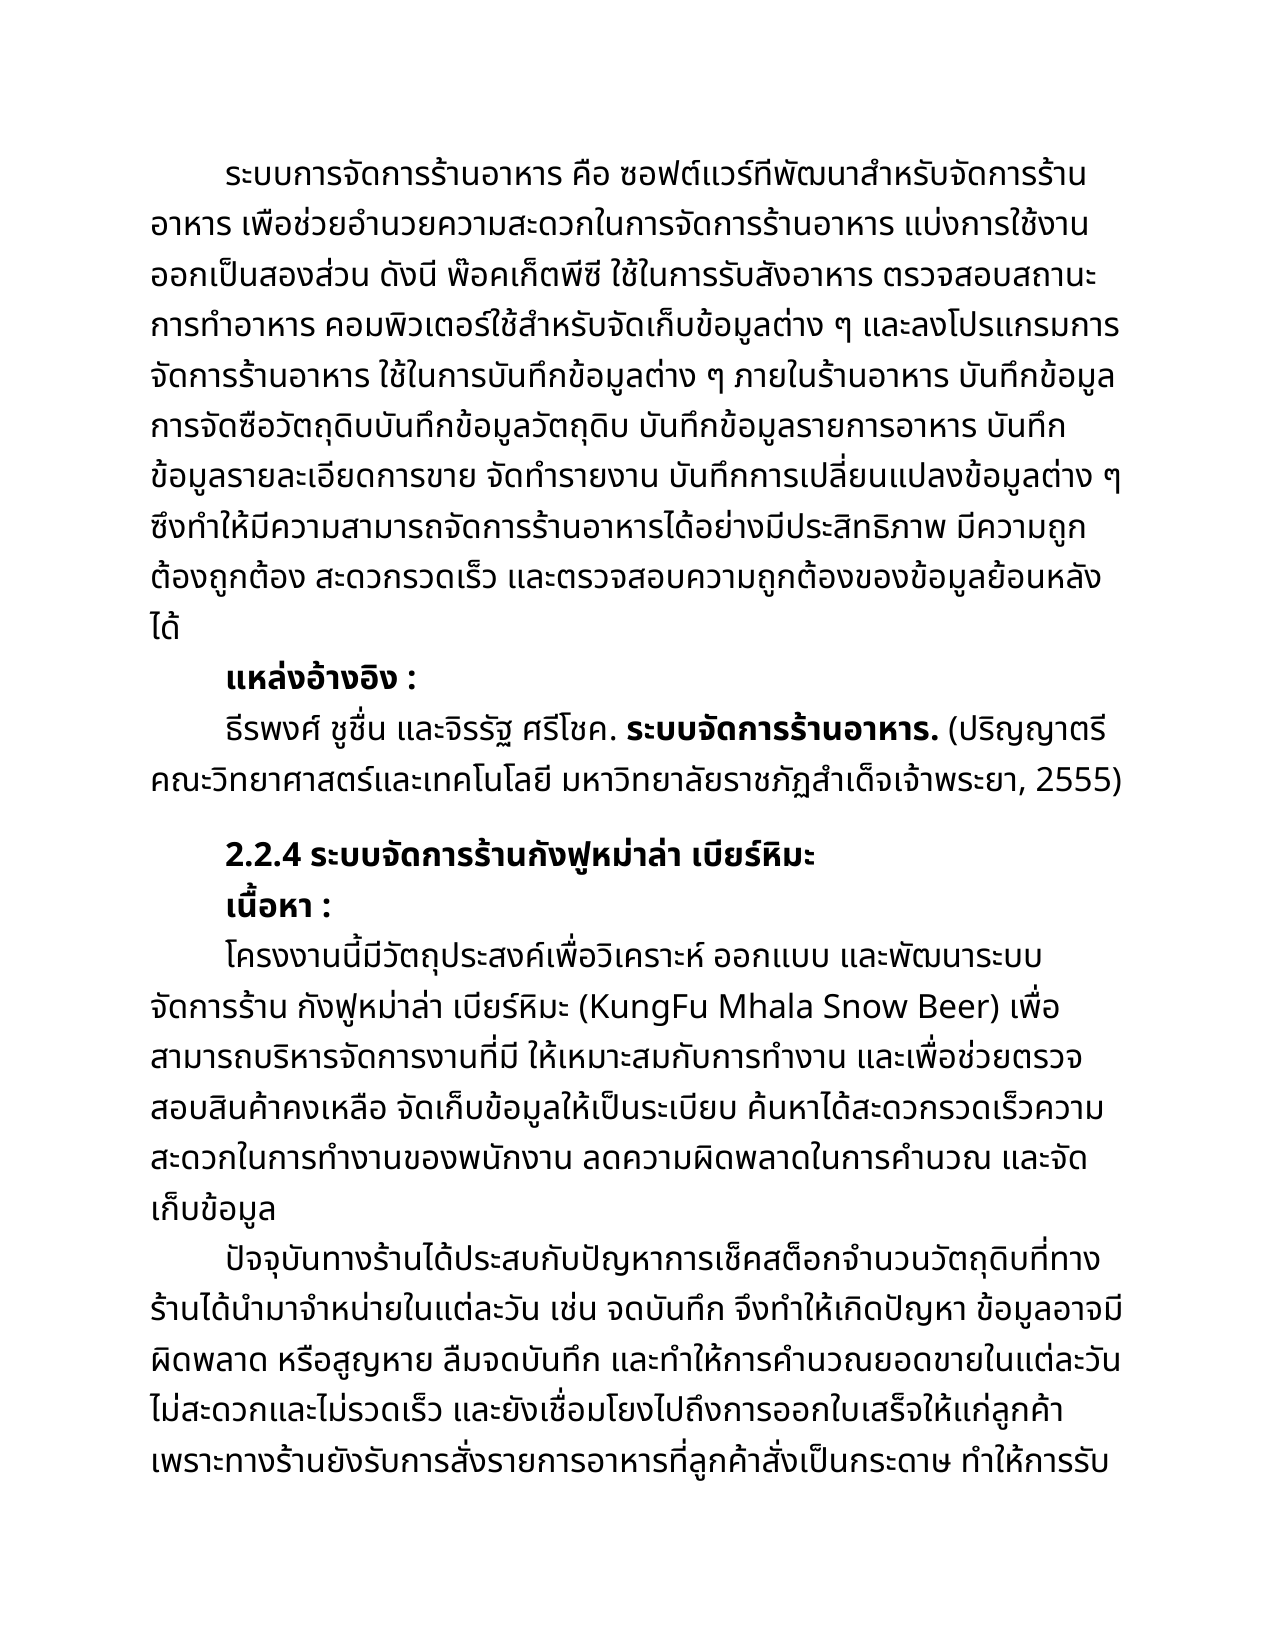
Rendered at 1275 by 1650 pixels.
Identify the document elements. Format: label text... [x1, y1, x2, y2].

text ธีรพงศ์ ชูชื่น และจิรรัฐ ศรีโชค. ระบบจัดการร้านอาหาร. (ปริญญาตรี คณะวิทยาศาสตร์และเทคโนโลยี มหาวิทยาลัยราชภัฏสำเด็จเจ้าพระยา, 2555) [150, 705, 1125, 806]
text เนื้อหา : [150, 882, 1125, 932]
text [150, 1235, 1125, 1487]
text ระบบการจัดการร้านอาหาร คือ ซอฟต์แวร์ทีพัฒนาสําหรับจัดการร้านอาหาร เพือช่วยอํานวยความสะดวกในการจัดการร้านอาหาร แบ่งการใช้งานออกเป็นสองส่วน ดังนี พ๊อคเก็ตพีซี ใช้ในการรับสังอาหาร ตรวจสอบสถานะการทําอาหาร คอมพิวเตอร์ใช้สําหรับจัดเก็บข้อมูลต่าง ๆ และลงโปรแกรมการจัดการร้านอาหาร ใช้ในการบันทึกข้อมูลต่าง ๆ ภายในร้านอาหาร บันทึกข้อมูลการจัดซือวัตถุดิบบันทึกข้อมูลวัตถุดิบ บันทึกข้อมูลรายการอาหาร บันทึกข้อมูลรายละเอียดการขาย จัดทํารายงาน บันทึกการเปลี่ยนแปลงข้อมูลต่าง ๆ ซึงทําให้มีความสามารถจัดการร้านอาหารได้อย่างมีประสิทธิภาพ มีความถูกต้องถูกต้อง สะดวกรวดเร็ว และตรวจสอบความถูกต้องของข้อมูลย้อนหลังได้ [150, 150, 1125, 654]
text แหล่งอ้างอิง : [150, 654, 1125, 705]
text 2.2.4 ระบบจัดการร้านกังฟูหม่าล่า เบียร์หิมะ [150, 831, 1125, 882]
text โครงงานนี้มีวัตถุประสงค์เพื่อวิเคราะห์ ออกแบบ และพัฒนาระบบจัดการร้าน กังฟูหม่าล่า เบียร์หิมะ (KungFu Mhala Snow Beer) เพื่อสามารถบริหารจัดการงานที่มี ให้เหมาะสมกับการทํางาน และเพื่อช่วยตรวจสอบสินค้าคงเหลือ จัดเก็บข้อมูลให้เป็นระเบียบ ค้นหาได้สะดวกรวดเร็วความสะดวกในการทํางานของพนักงาน ลดความผิดพลาดในการคํานวณ และจัดเก็บข้อมูล [150, 932, 1125, 1235]
